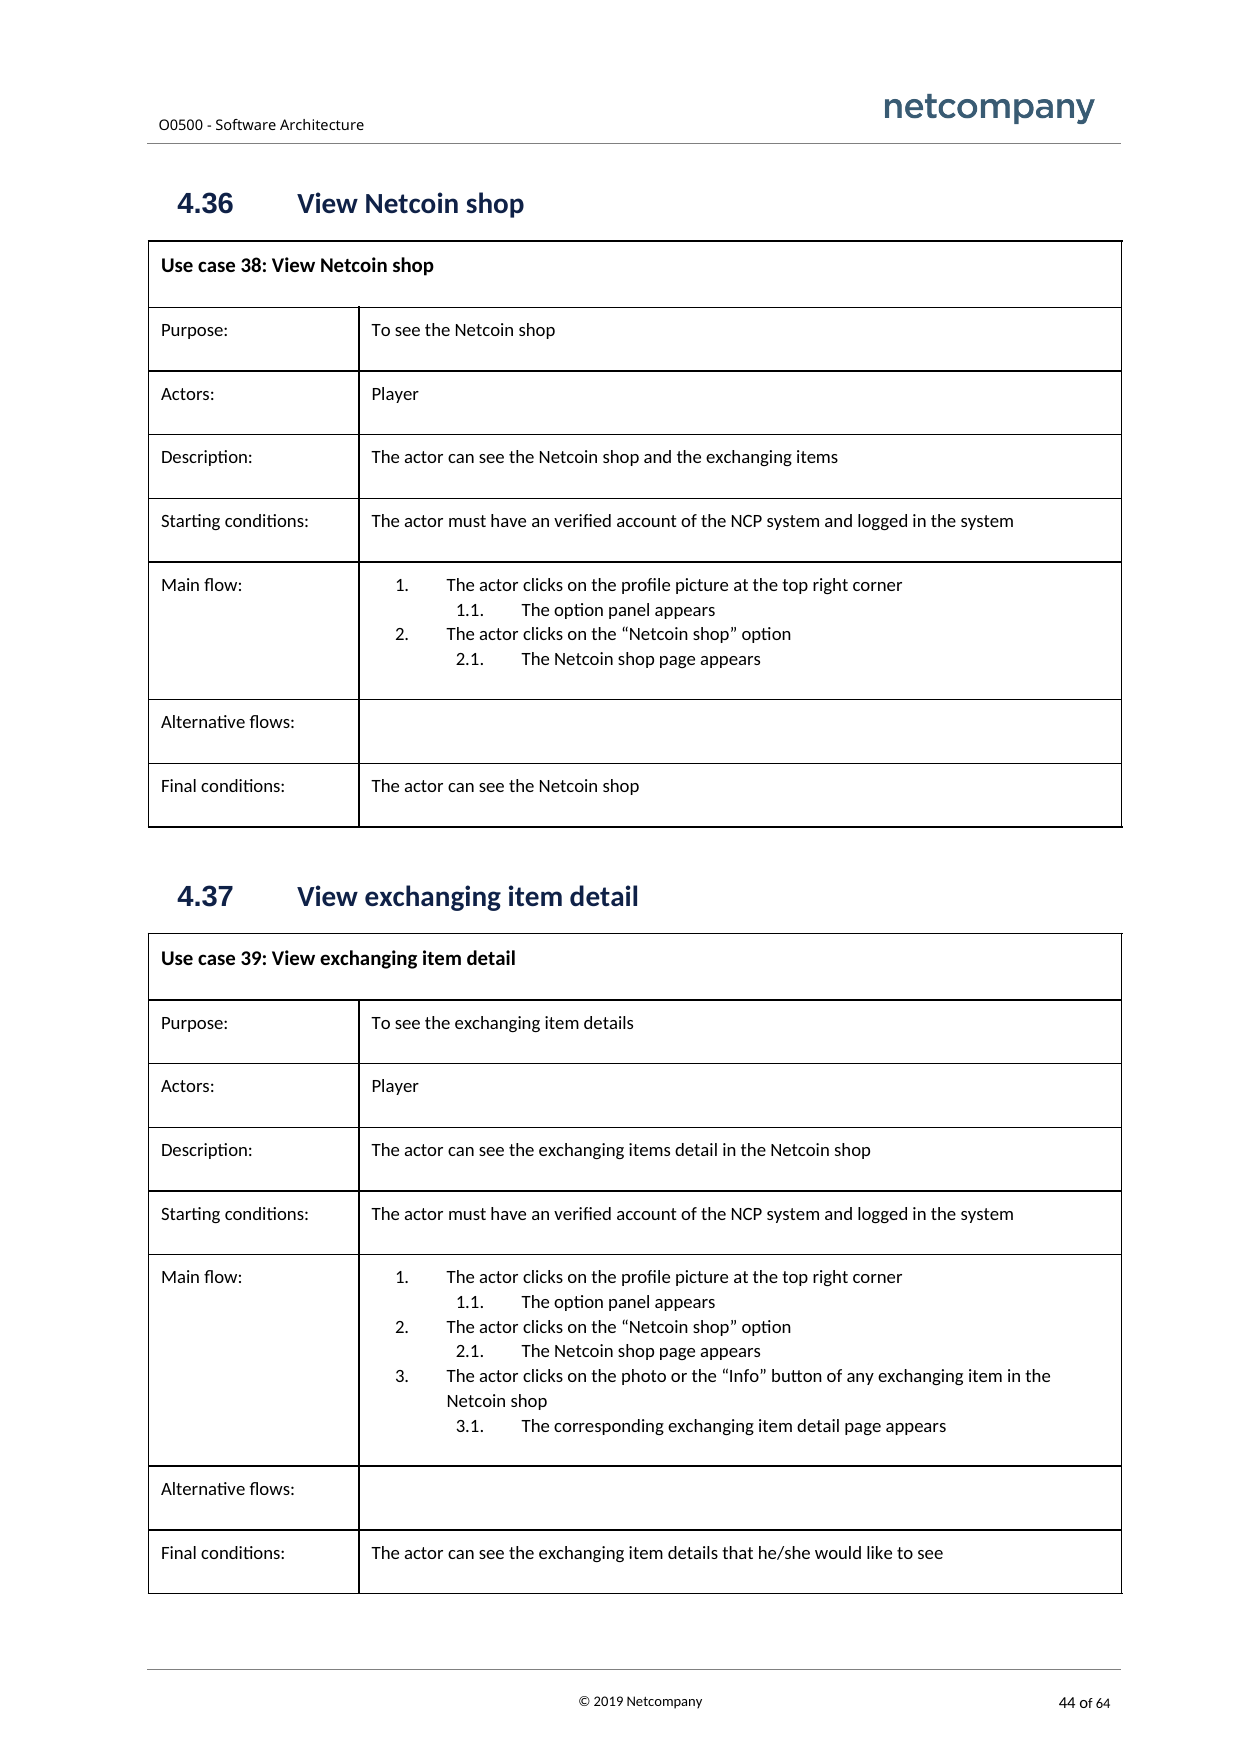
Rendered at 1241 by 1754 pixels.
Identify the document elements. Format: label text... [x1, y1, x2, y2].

table_cell To see the exchanging item details [360, 1001, 1121, 1063]
table_cell Player [360, 1064, 1121, 1126]
table_cell The actor can see the Netcoin shop and the exchanging items [360, 435, 1121, 497]
table_cell The actor must have an verified account of the NCP system and logged in the system [360, 1192, 1121, 1254]
table_cell Final conditions: [149, 764, 358, 826]
table_cell Starting conditions: [149, 1192, 358, 1254]
table_cell Main flow: [149, 1255, 358, 1465]
table_cell The actor can see the exchanging item details that he/she would like to see [360, 1531, 1121, 1593]
table_cell The actor must have an verified account of the NCP system and logged in the system [360, 499, 1121, 561]
table_header Use case 39: View exchanging item detail [149, 934, 1121, 999]
table_cell Purpose: [149, 1001, 358, 1063]
table_cell Actors: [149, 1064, 358, 1126]
table_cell The actor can see the exchanging items detail in the Netcoin shop [360, 1128, 1121, 1190]
table_cell Alternative flows: [149, 700, 358, 762]
table_cell The actor can see the Netcoin shop [360, 764, 1121, 826]
table_cell Purpose: [149, 308, 358, 370]
table_header Use case 38: View Netcoin shop [149, 242, 1121, 306]
table_cell Actors: [149, 372, 358, 434]
table_cell Player [360, 372, 1121, 434]
table_cell Description: [149, 435, 358, 497]
table_cell Alternative flows: [149, 1467, 358, 1529]
table_cell Final conditions: [149, 1531, 358, 1593]
table_cell Main flow: [149, 563, 358, 699]
table_cell The actor clicks on the profile picture at the top right corner The option panel appears The actor clicks on the “Netcoin shop” option The Netcoin shop page appears The actor clicks on the photo or the “Info” button of any exchanging item in the Netcoin shop The corresponding exchanging item detail page appears [360, 1255, 1121, 1465]
table_cell To see the Netcoin shop [360, 308, 1121, 370]
table_cell Starting conditions: [149, 499, 358, 561]
subtitle View exchanging item detail [177, 878, 1121, 913]
table_cell [360, 700, 1121, 762]
subtitle View Netcoin shop [177, 185, 1121, 221]
table_cell [360, 1467, 1121, 1529]
table_cell The actor clicks on the profile picture at the top right corner The option panel appears The actor clicks on the “Netcoin shop” option The Netcoin shop page appears [360, 563, 1121, 699]
picture [867, 84, 1112, 132]
table_cell Description: [149, 1128, 358, 1190]
